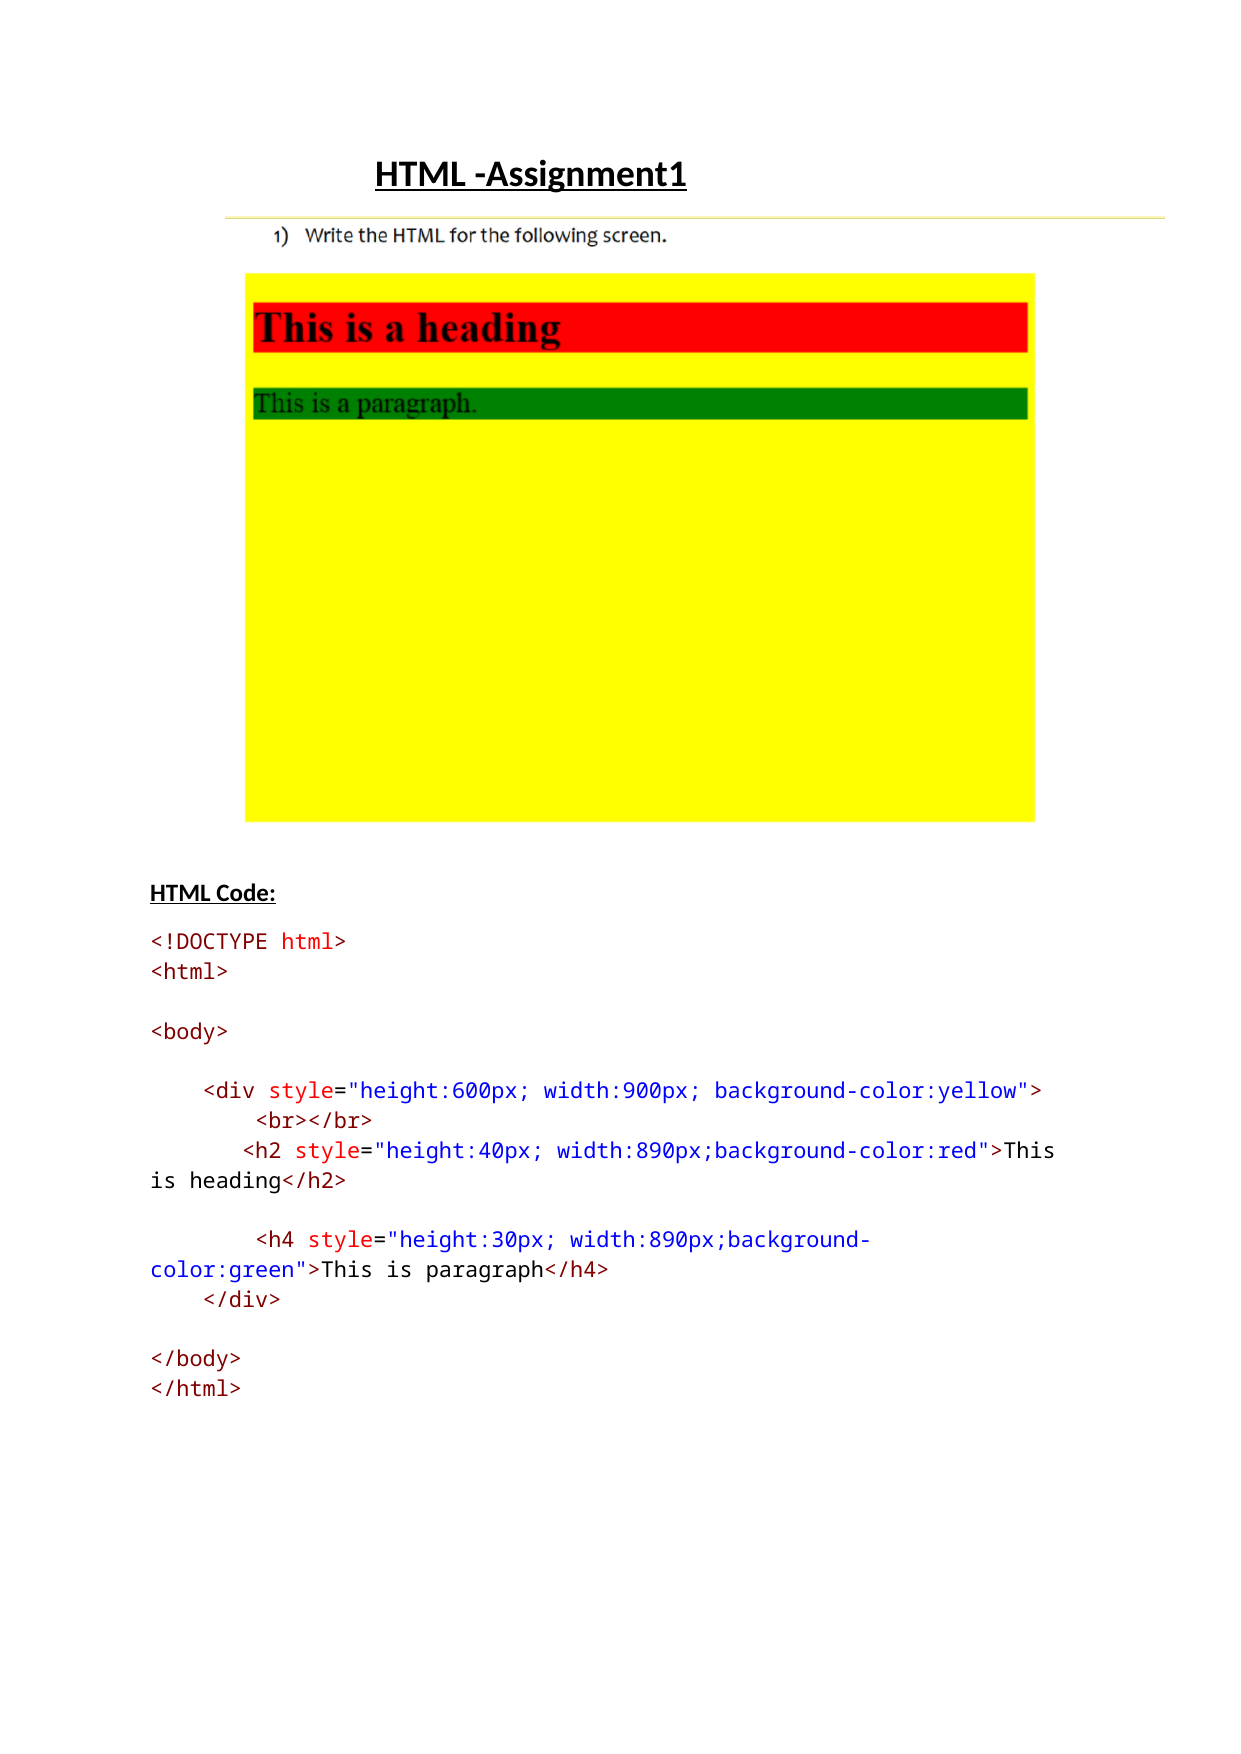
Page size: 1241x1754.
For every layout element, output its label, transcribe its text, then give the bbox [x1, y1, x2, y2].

text <h4 style="height:30px; width:890px;background-color:green">This is paragraph</h4> [150, 1224, 1090, 1284]
picture [225, 216, 1166, 828]
text <br></br> [150, 1105, 1090, 1135]
text </html> [150, 1373, 1090, 1403]
text <html> [150, 956, 1090, 986]
text <!DOCTYPE html> [150, 926, 1090, 956]
text HTML -Assignment1 [150, 150, 1090, 196]
text <div style="height:600px; width:900px; background-color:yellow"> [150, 1075, 1090, 1105]
text <h2 style="height:40px; width:890px;background-color:red">This is heading</h2> [150, 1135, 1090, 1194]
text <body> [150, 1016, 1090, 1045]
text </body> [150, 1343, 1090, 1373]
text HTML Code: [150, 877, 1090, 907]
text </div> [150, 1284, 1090, 1313]
